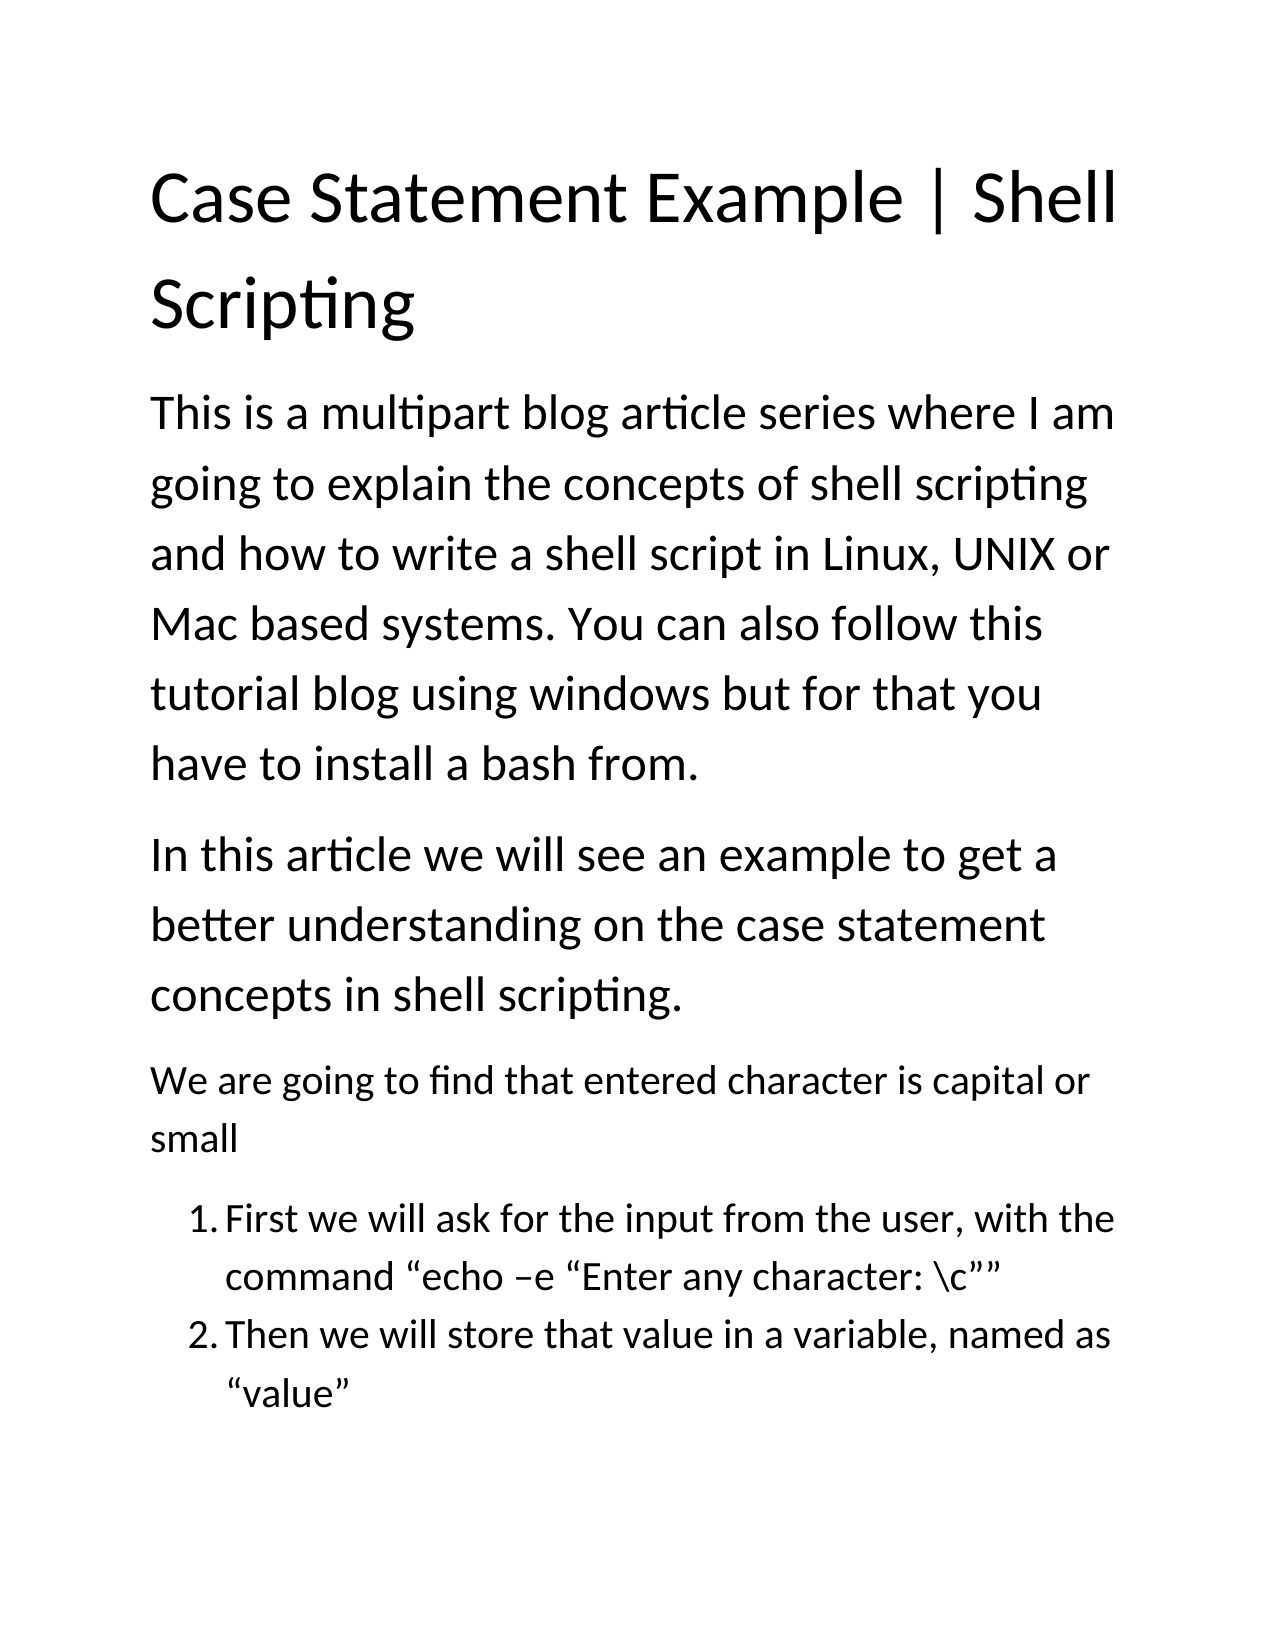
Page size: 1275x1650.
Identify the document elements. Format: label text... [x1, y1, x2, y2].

text We are going to find that entered character is capital or small [150, 1054, 1125, 1163]
list First we will ask for the input from the user, with the command “echo –e “Enter any character: \c”” [187, 1192, 1125, 1301]
text In this article we will see an example to get a better understanding on the case statement concepts in shell scripting. [150, 823, 1125, 1024]
text This is a multipart blog article series where I am going to explain the concepts of shell scripting and how to write a shell script in Linux, UNIX or Mac based systems. You can also follow this tutorial blog using windows but for that you have to install a bash from. [150, 381, 1125, 793]
text Case Statement Example | Shell Scripting [150, 150, 1125, 347]
list Then we will store that value in a variable, named as “value” [187, 1308, 1125, 1418]
